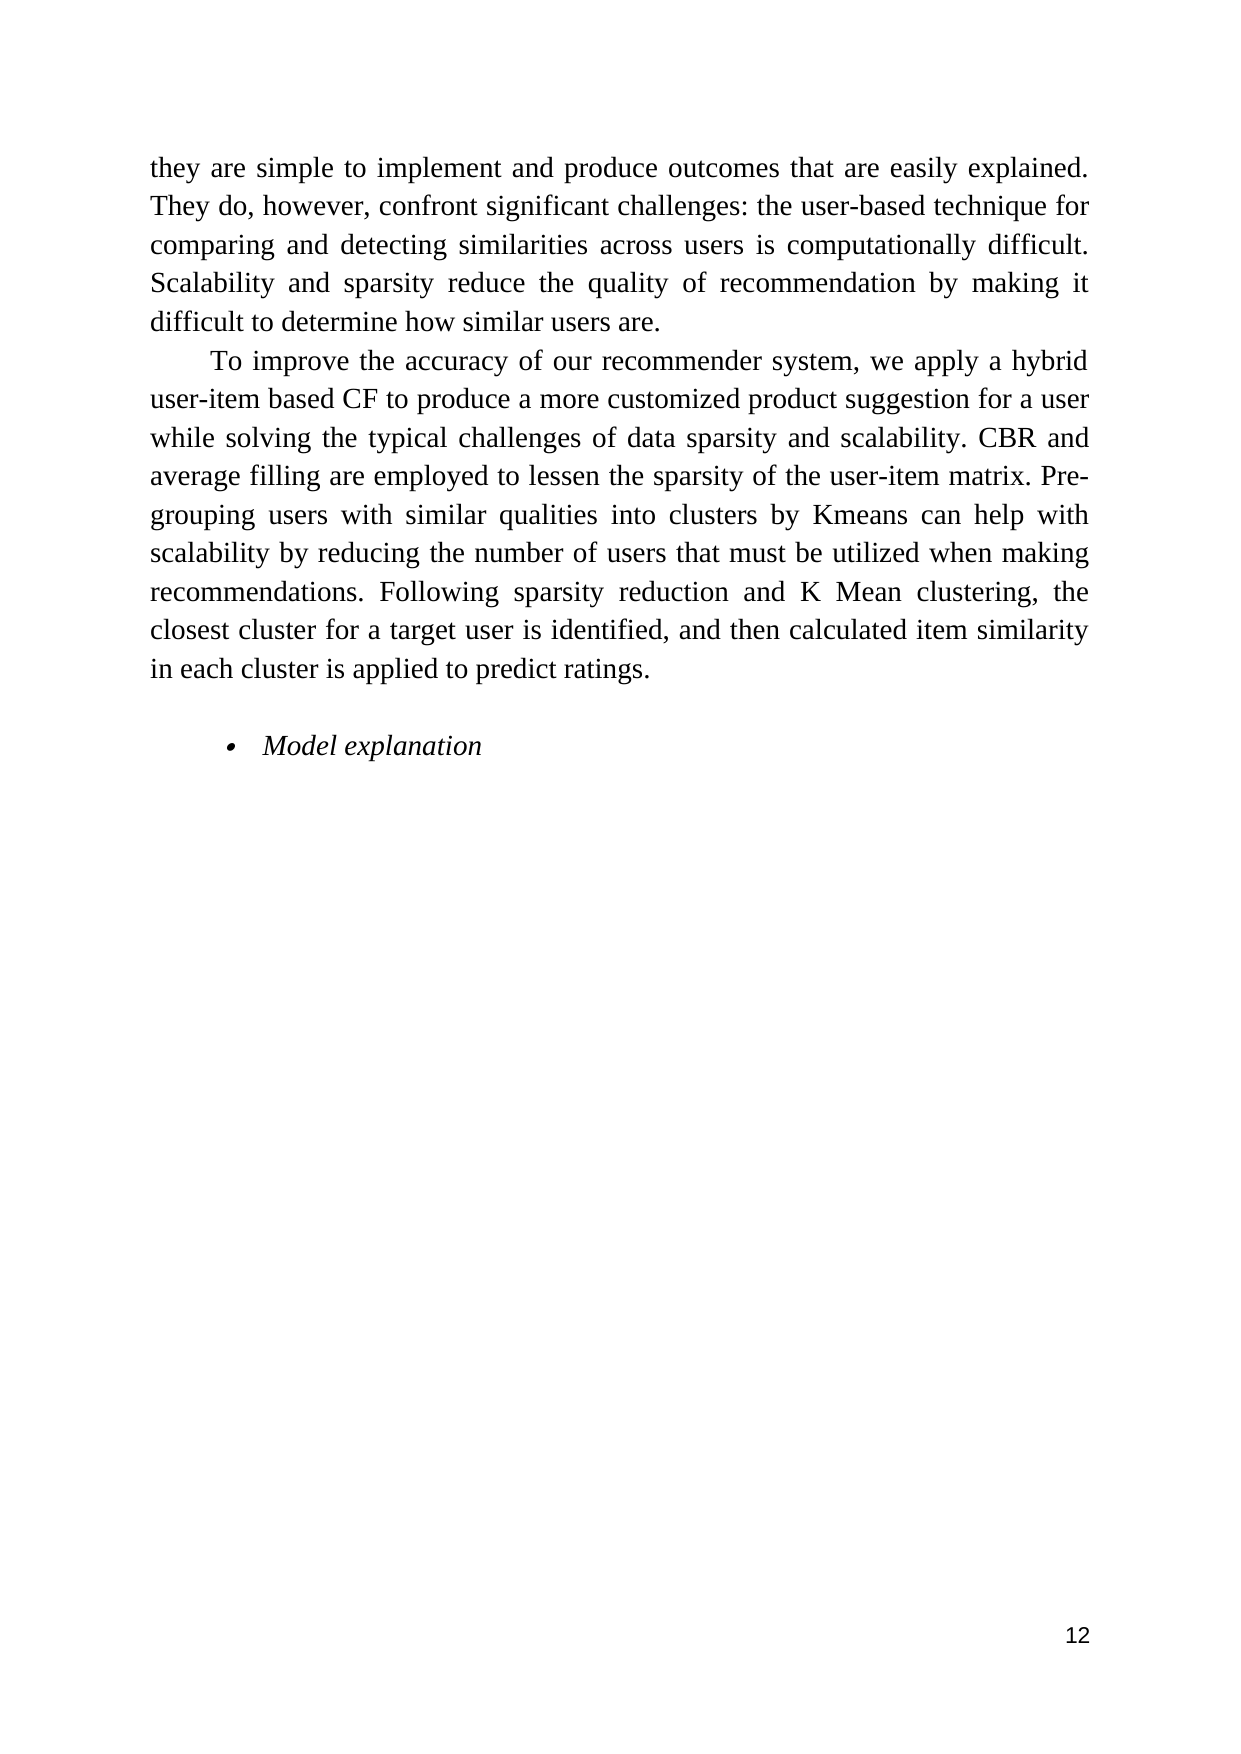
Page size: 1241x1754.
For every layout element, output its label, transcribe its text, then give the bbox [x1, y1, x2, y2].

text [150, 150, 1090, 338]
text To improve the accuracy of our recommender system, we apply a hybrid user-item based CF to produce a more customized product suggestion for a user while solving the typical challenges of data sparsity and scalability. CBR and average filling are employed to lessen the sparsity of the user-item matrix. Pre-grouping users with similar qualities into clusters by Kmeans can help with scalability by reducing the number of users that must be utilized when making recommendations. Following sparsity reduction and K Mean clustering, the closest cluster for a target user is identified, and then calculated item similarity in each cluster is applied to predict ratings. [150, 343, 1090, 684]
list Model explanation [225, 728, 1090, 762]
